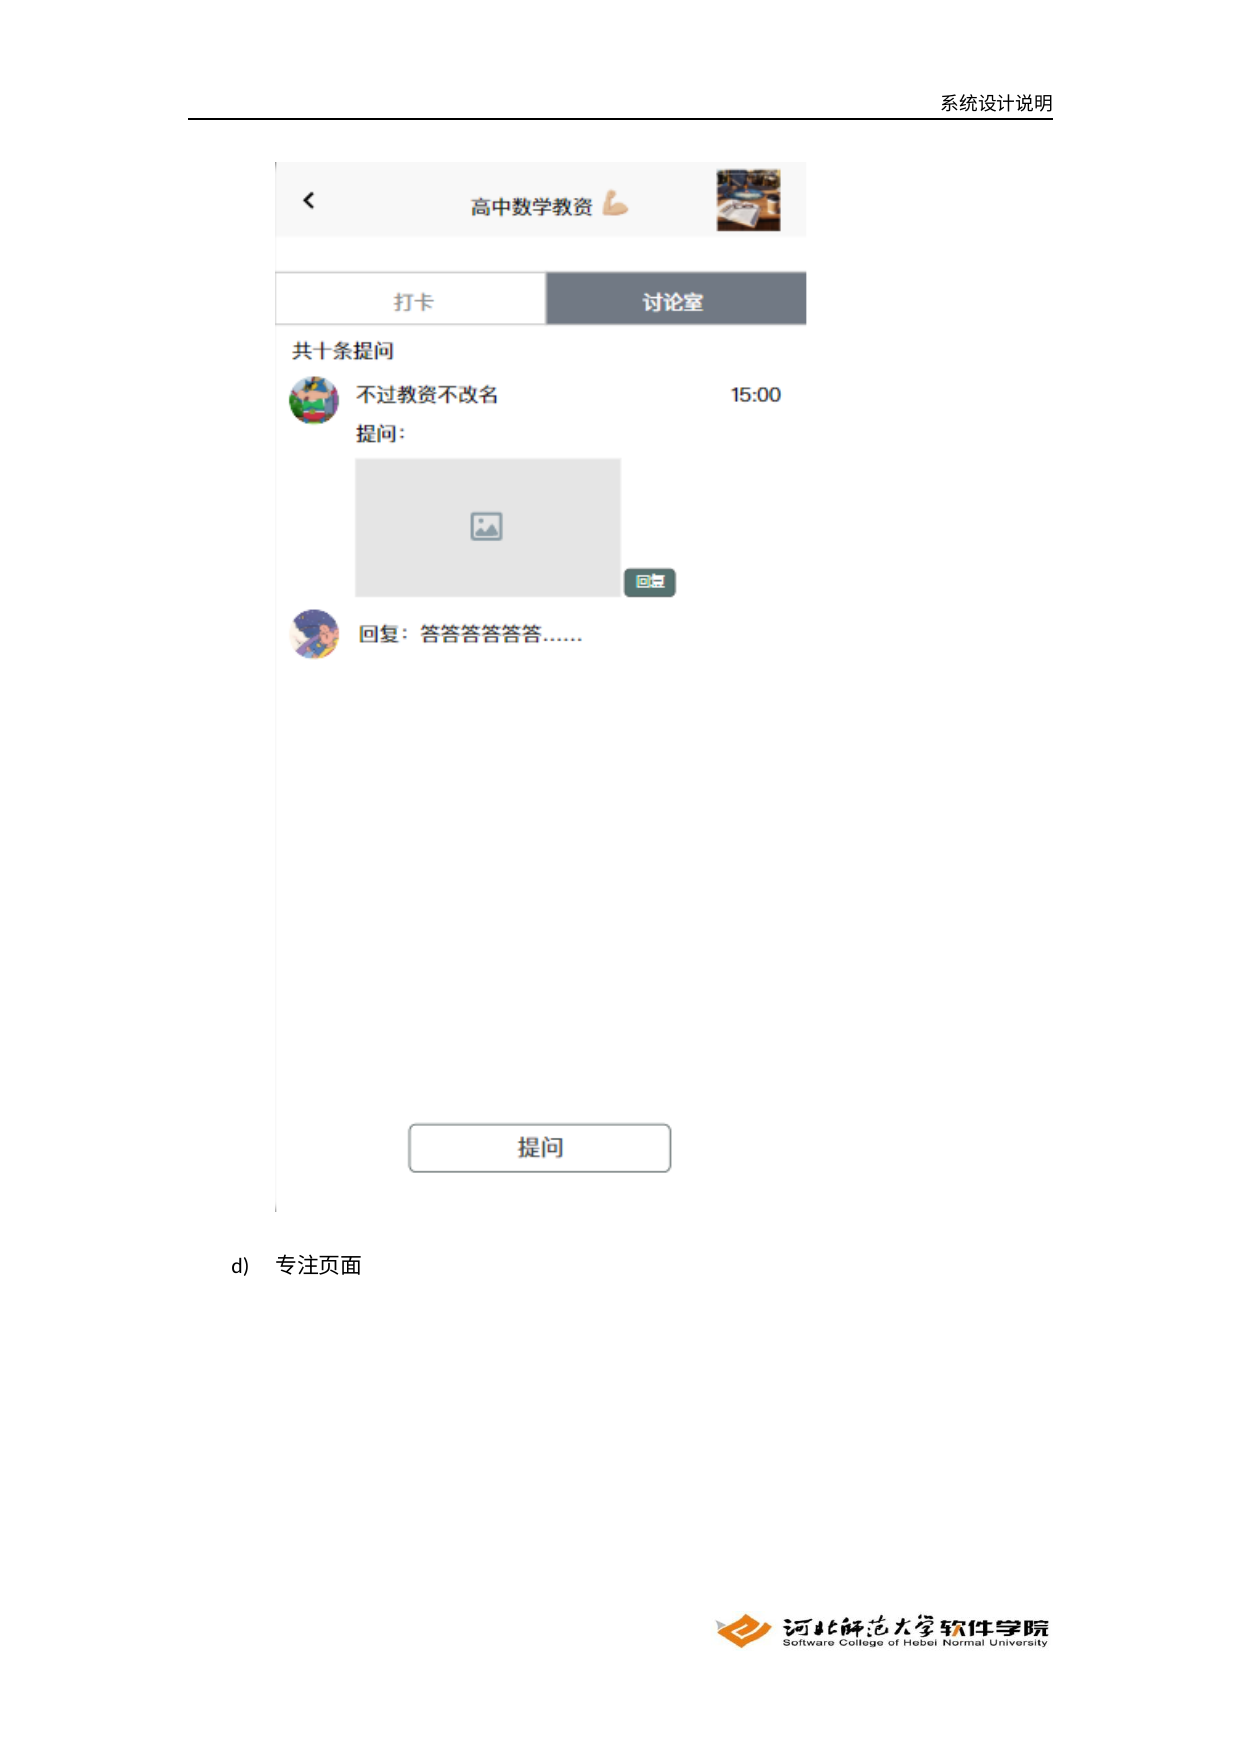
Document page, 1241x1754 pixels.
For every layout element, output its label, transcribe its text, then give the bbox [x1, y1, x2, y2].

picture [275, 162, 807, 1212]
picture [710, 1611, 1053, 1651]
list 专注页面 [231, 1248, 1053, 1280]
